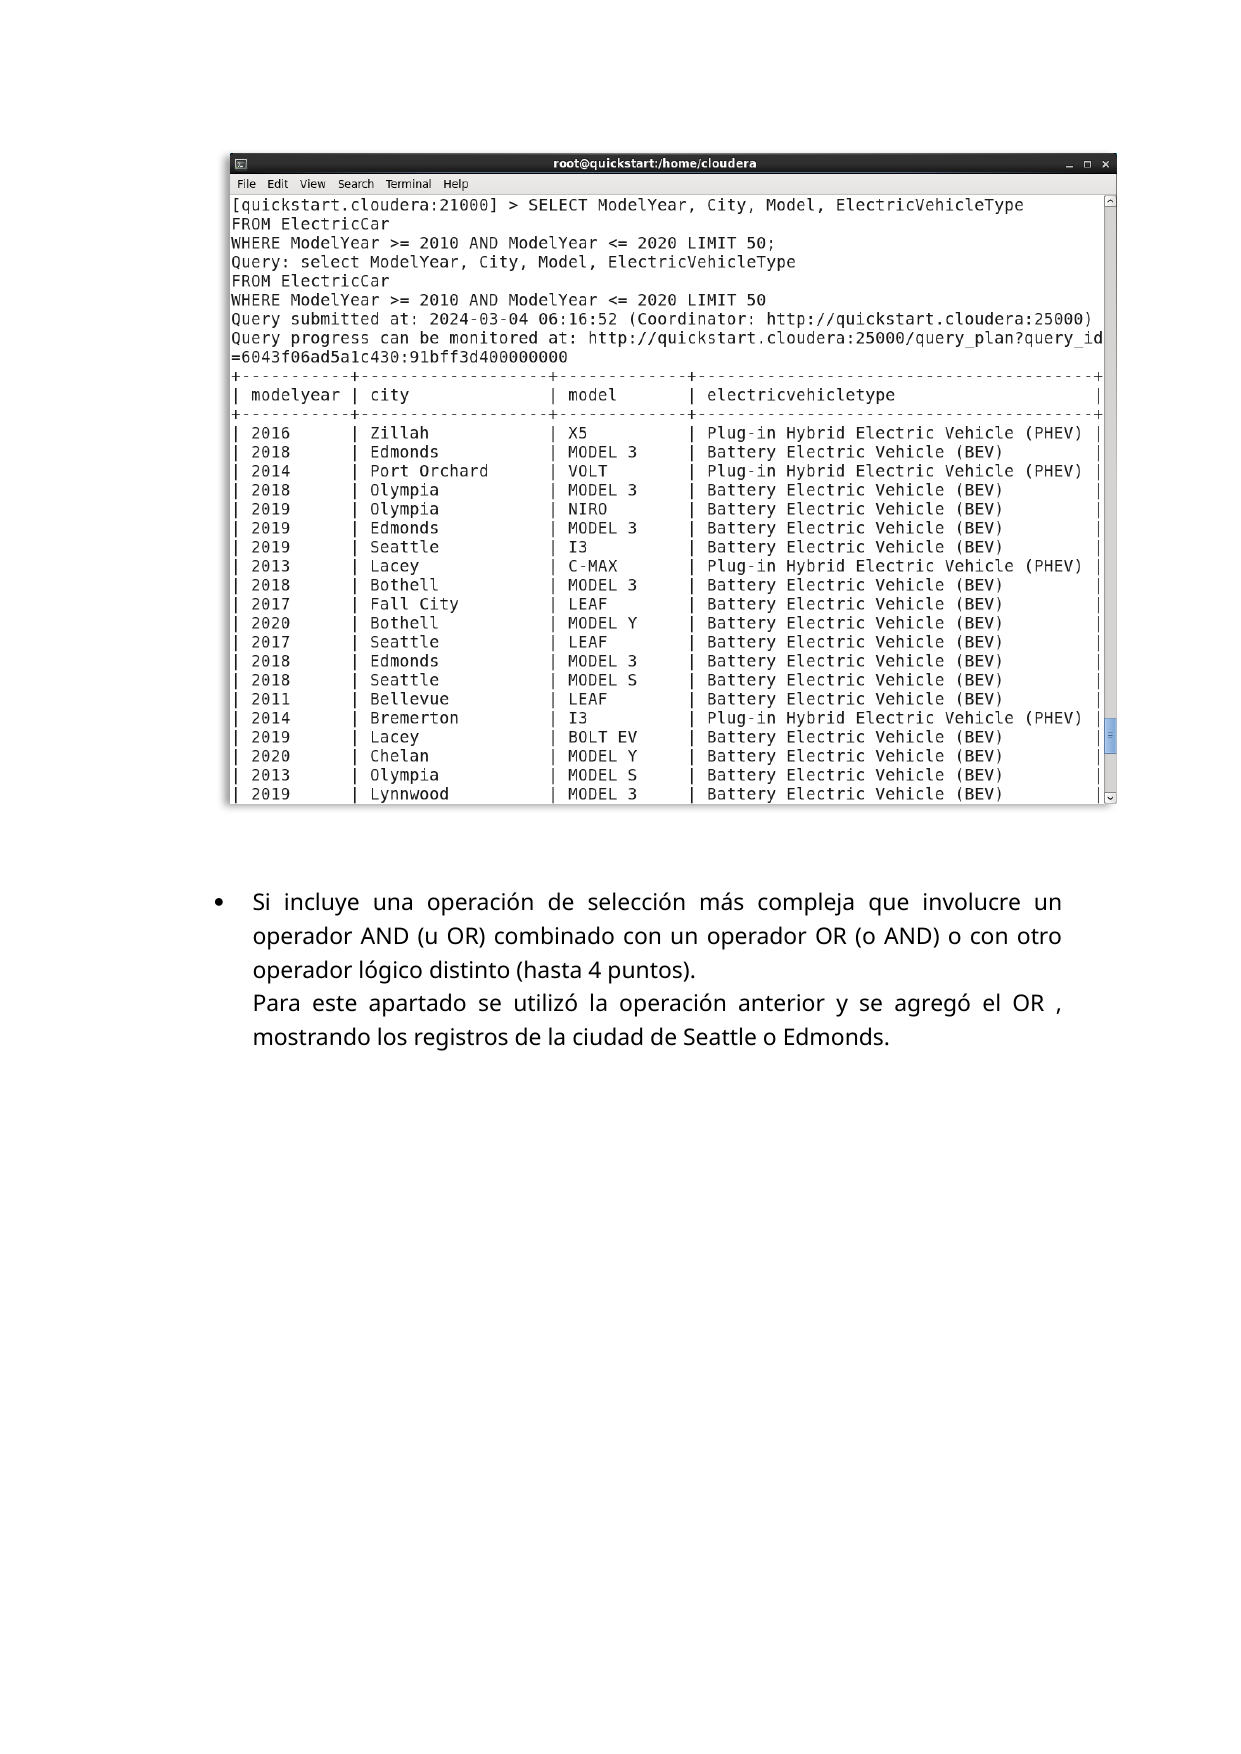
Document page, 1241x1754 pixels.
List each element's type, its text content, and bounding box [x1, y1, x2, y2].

list Si incluye una operación de selección más compleja que involucre un operador AND (u OR) combinado con un operador OR (o AND) o con otro operador lógico distinto (hasta 4 puntos). [215, 886, 1063, 985]
list Para este apartado se utilizó la operación anterior y se agregó el OR , mostrando los registros de la ciudad de Seattle o Edmonds. [252, 987, 1063, 1052]
picture [230, 153, 1117, 804]
